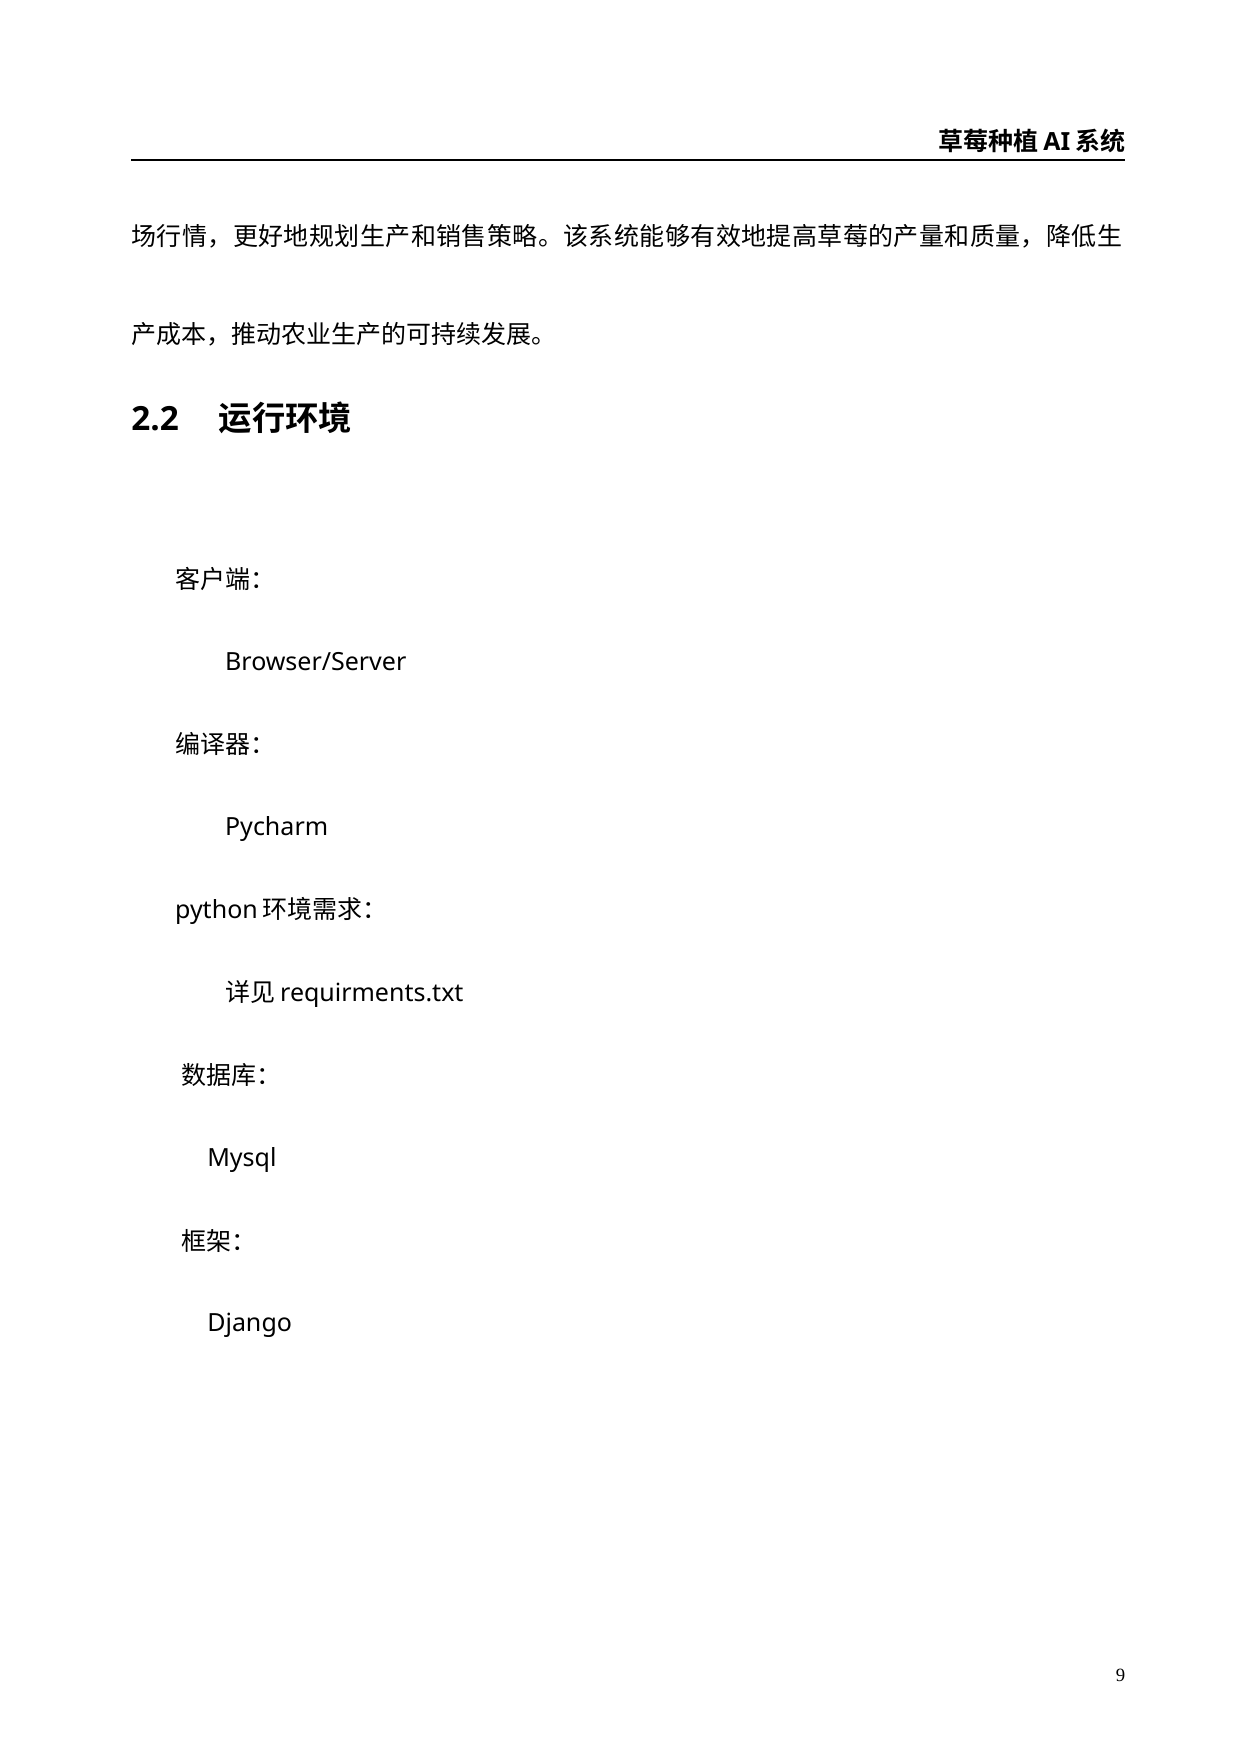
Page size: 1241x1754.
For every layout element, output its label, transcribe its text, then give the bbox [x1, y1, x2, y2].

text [131, 202, 1125, 365]
text Mysql [131, 1124, 1125, 1189]
text 详见requirments.txt [131, 958, 1125, 1023]
text 编译器： [131, 710, 1125, 775]
text 客户端： [131, 545, 1125, 610]
text Pycharm [131, 793, 1125, 858]
text python环境需求： [131, 875, 1125, 940]
text 框架： [131, 1207, 1125, 1272]
text Django [131, 1290, 1125, 1355]
subtitle 运行环境 [131, 383, 1125, 448]
text Browser/Server [131, 628, 1125, 693]
text 数据库： [131, 1041, 1125, 1106]
